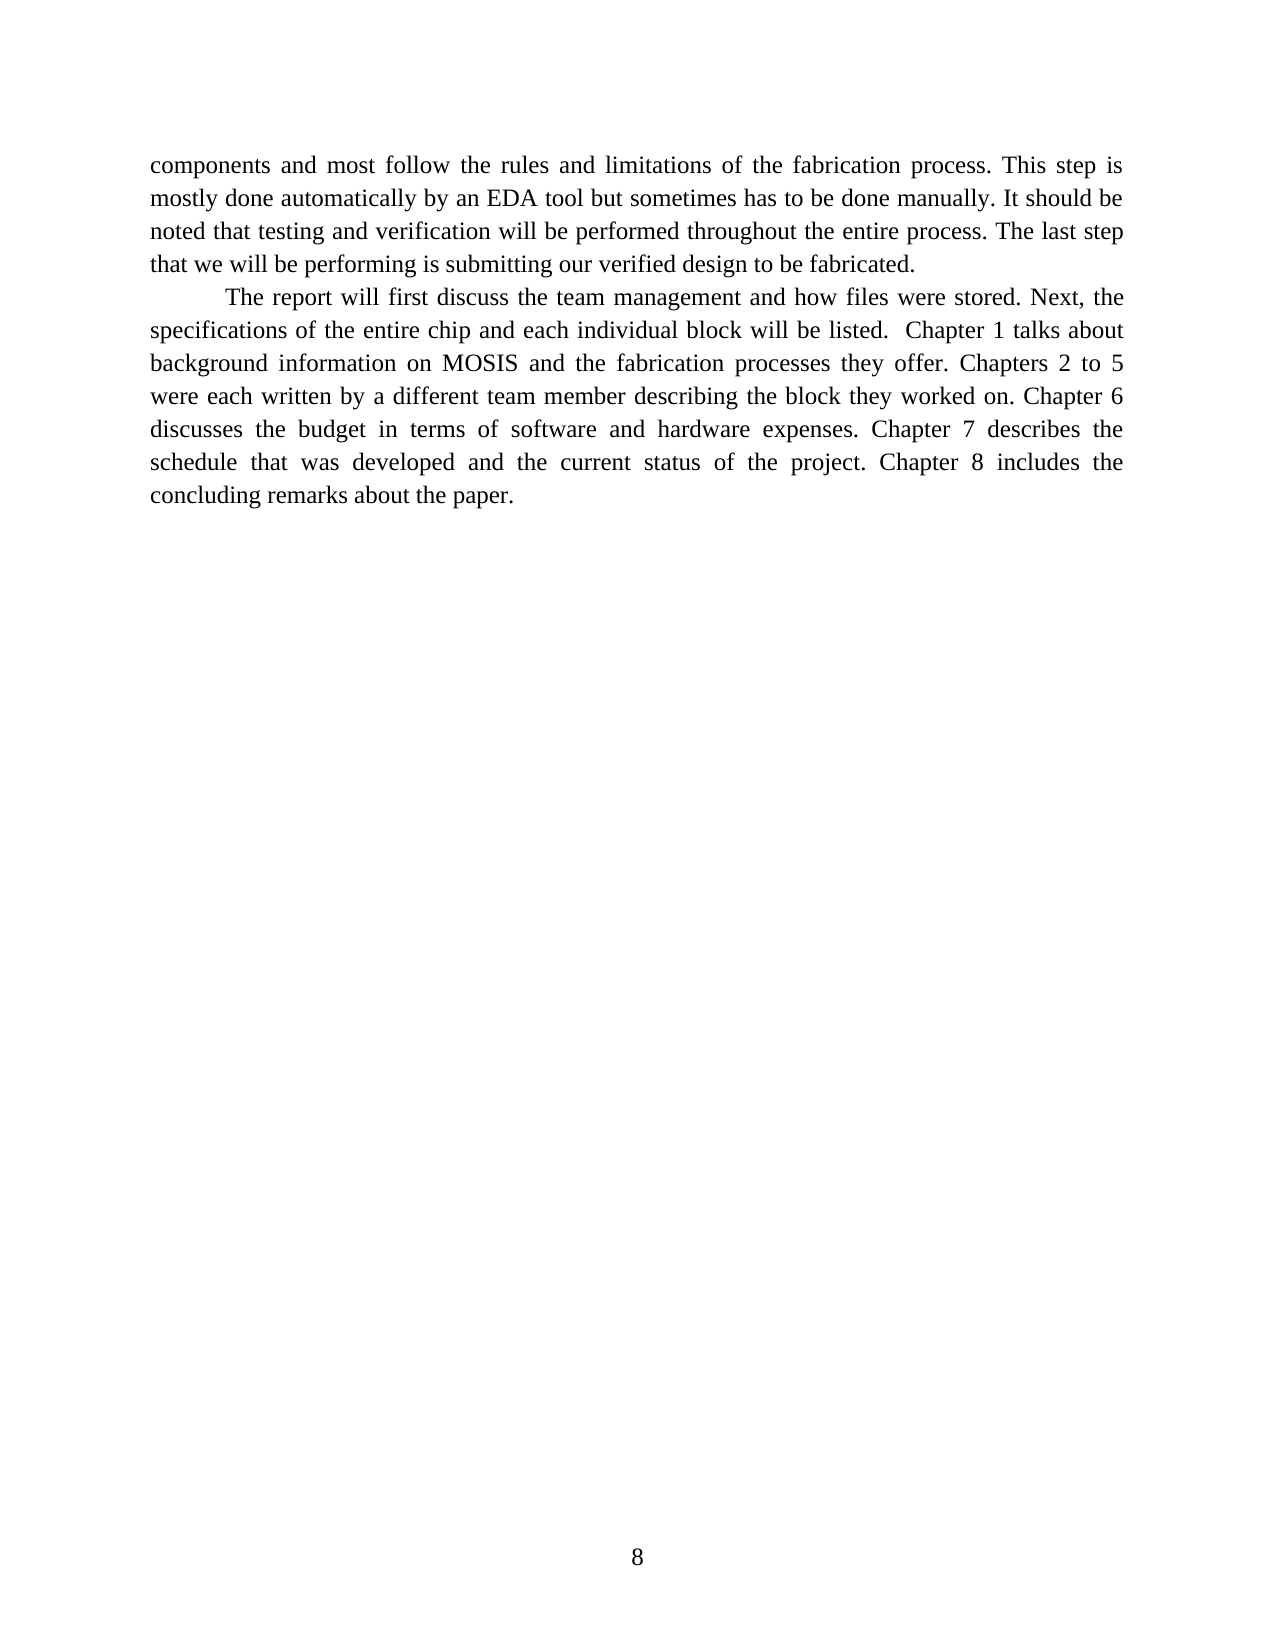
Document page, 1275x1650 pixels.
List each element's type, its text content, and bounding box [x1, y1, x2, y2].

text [150, 150, 1125, 278]
text The report will first discuss the team management and how files were stored. Next, the specifications of the entire chip and each individual block will be listed. Chapter 1 talks about background information on MOSIS and the fabrication processes they offer. Chapters 2 to 5 were each written by a different team member describing the block they worked on. Chapter 6 discusses the budget in terms of software and hardware expenses. Chapter 7 describes the schedule that was developed and the current status of the project. Chapter 8 includes the concluding remarks about the paper. [150, 282, 1125, 509]
